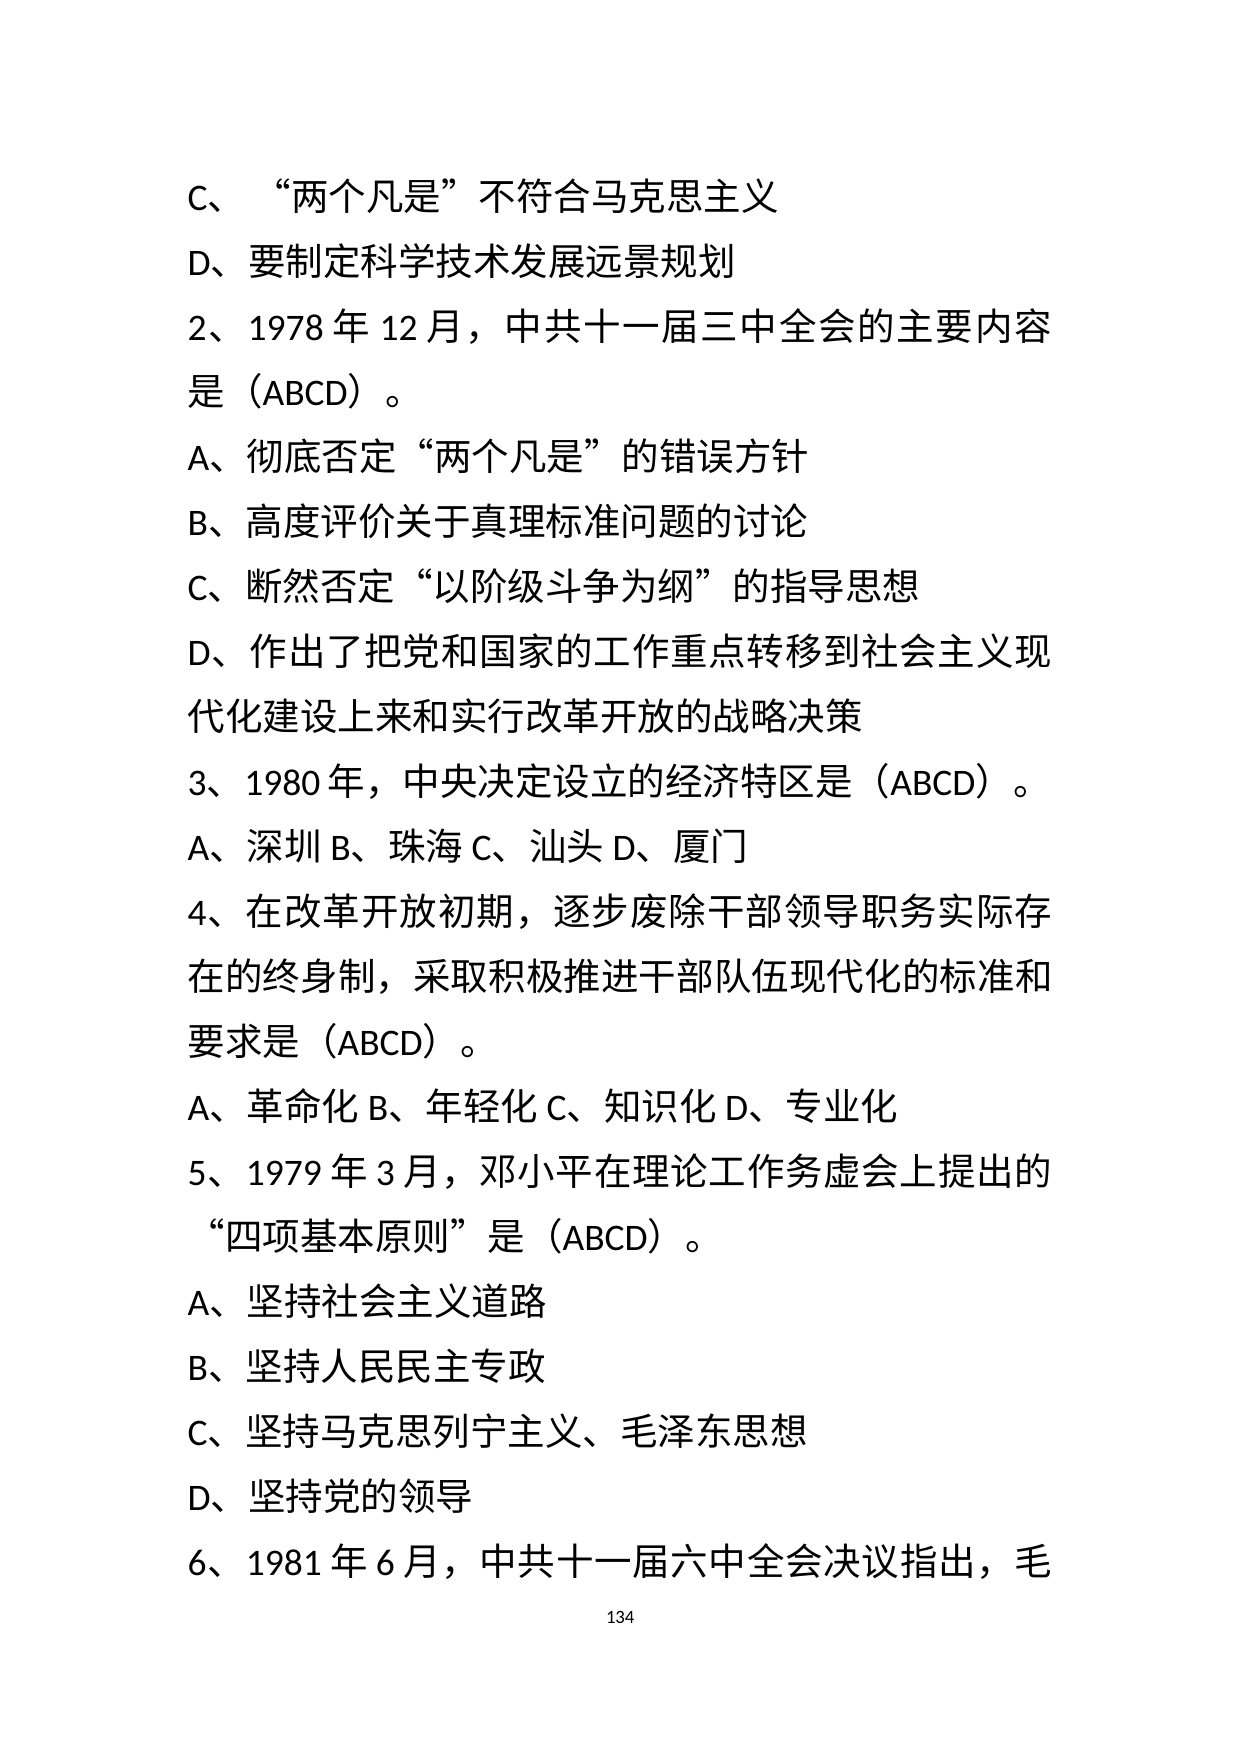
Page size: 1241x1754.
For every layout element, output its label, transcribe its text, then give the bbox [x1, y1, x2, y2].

text A、彻底否定“两个凡是”的错误方针 [187, 422, 1053, 487]
text D、要制定科学技术发展远景规划 [187, 227, 1053, 292]
text D、作出了把党和国家的工作重点转移到社会主义现代化建设上来和实行改革开放的战略决策 [187, 617, 1053, 747]
text C、 “两个凡是”不符合马克思主义 [187, 162, 1053, 227]
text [187, 1527, 1053, 1592]
text C、坚持马克思列宁主义、毛泽东思想 [187, 1397, 1053, 1462]
text 5、1979年3月，邓小平在理论工作务虚会上提出的“四项基本原则”是（ABCD）。 [187, 1137, 1053, 1267]
text 2、1978年12月，中共十一届三中全会的主要内容是（ABCD）。 [187, 292, 1053, 422]
text A、坚持社会主义道路 [187, 1267, 1053, 1332]
text C、断然否定“以阶级斗争为纲”的指导思想 [187, 552, 1053, 617]
text B、高度评价关于真理标准问题的讨论 [187, 487, 1053, 552]
text D、坚持党的领导 [187, 1462, 1053, 1527]
text 4、在改革开放初期，逐步废除干部领导职务实际存在的终身制，采取积极推进干部队伍现代化的标准和要求是（ABCD）。 [187, 877, 1053, 1072]
text 3、1980年，中央决定设立的经济特区是（ABCD）。 [187, 747, 1053, 812]
text B、坚持人民民主专政 [187, 1332, 1053, 1397]
text A、深圳 B、珠海 C、汕头 D、厦门 [187, 812, 1053, 877]
text A、革命化 B、年轻化 C、知识化 D、专业化 [187, 1072, 1053, 1137]
